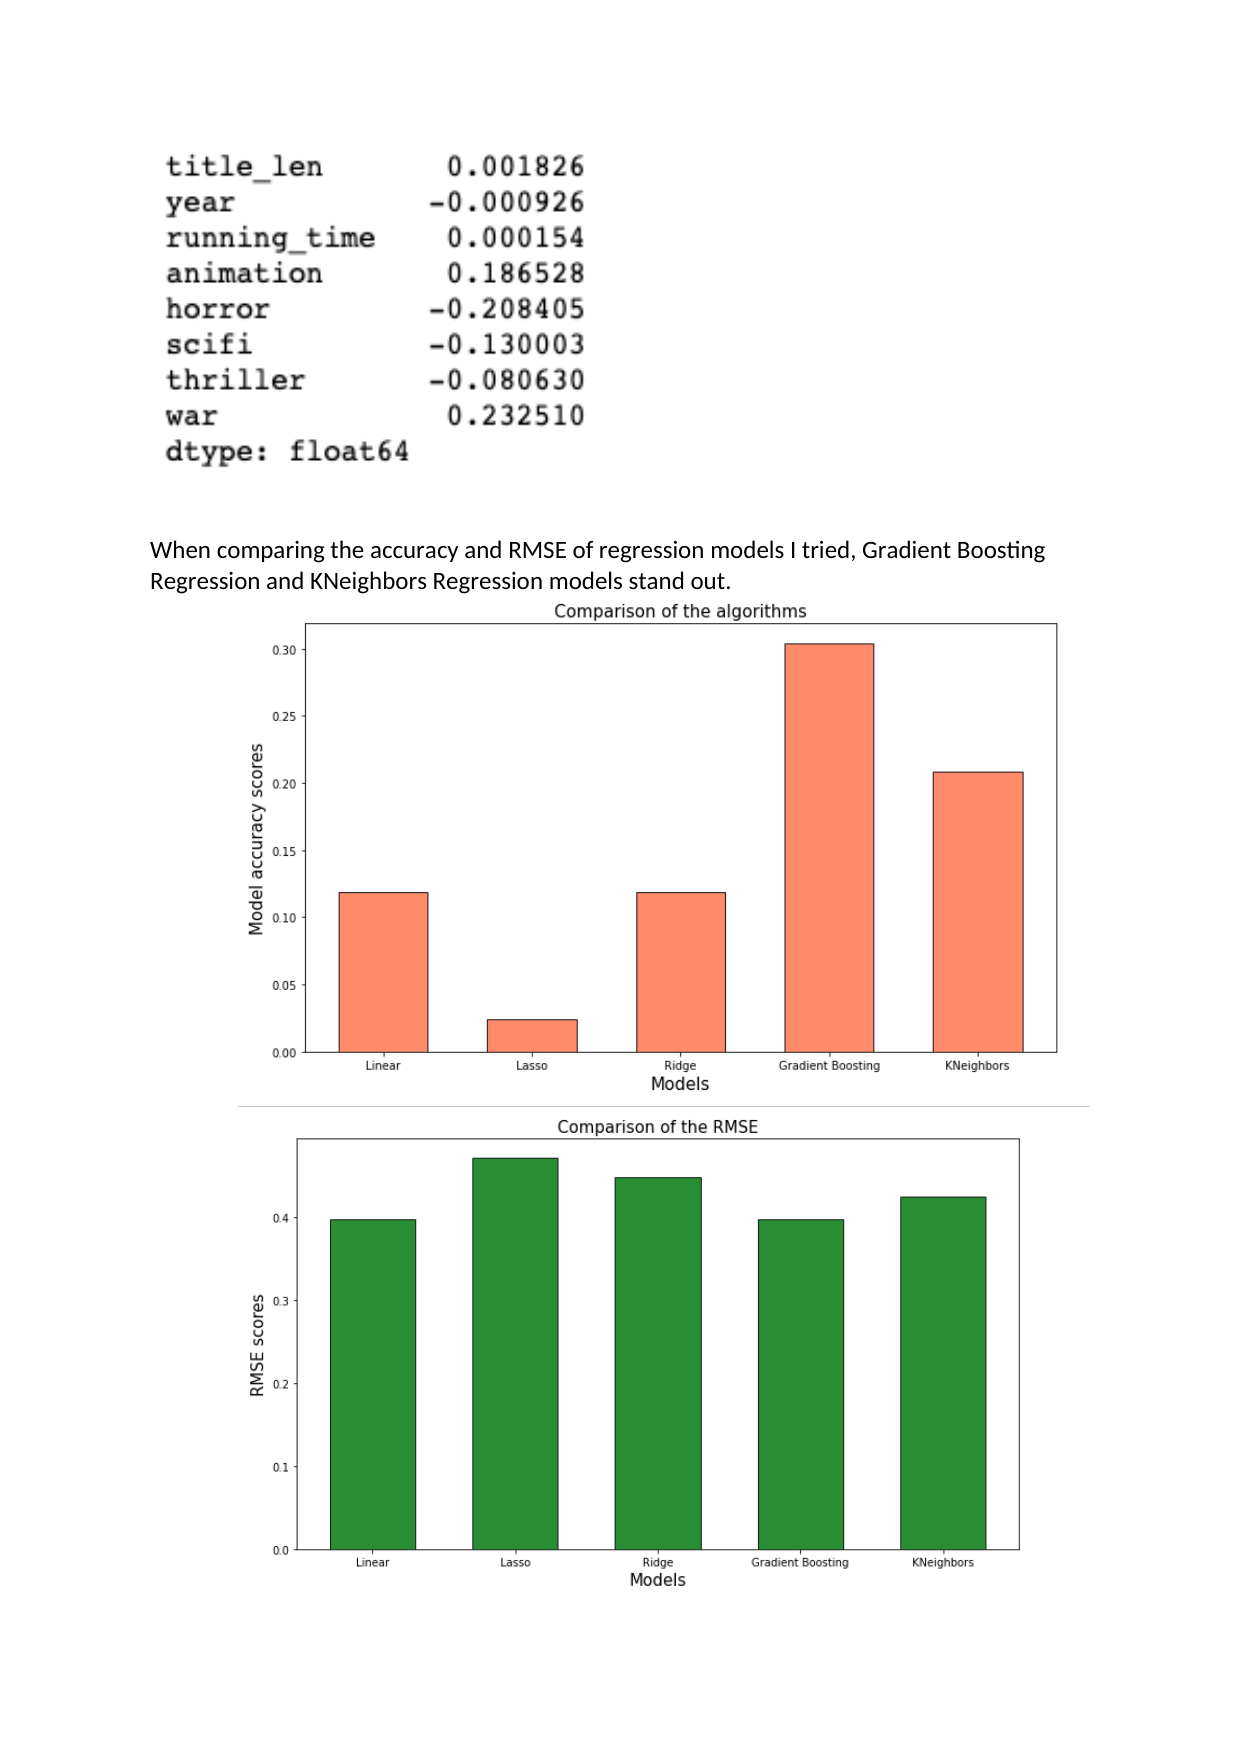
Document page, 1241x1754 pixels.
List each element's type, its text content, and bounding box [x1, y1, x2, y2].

picture [150, 150, 644, 505]
text When comparing the accuracy and RMSE of regression models I tried, Gradient Boosting Regression and KNeighbors Regression models stand out. [150, 535, 1090, 595]
picture [150, 595, 1090, 1601]
